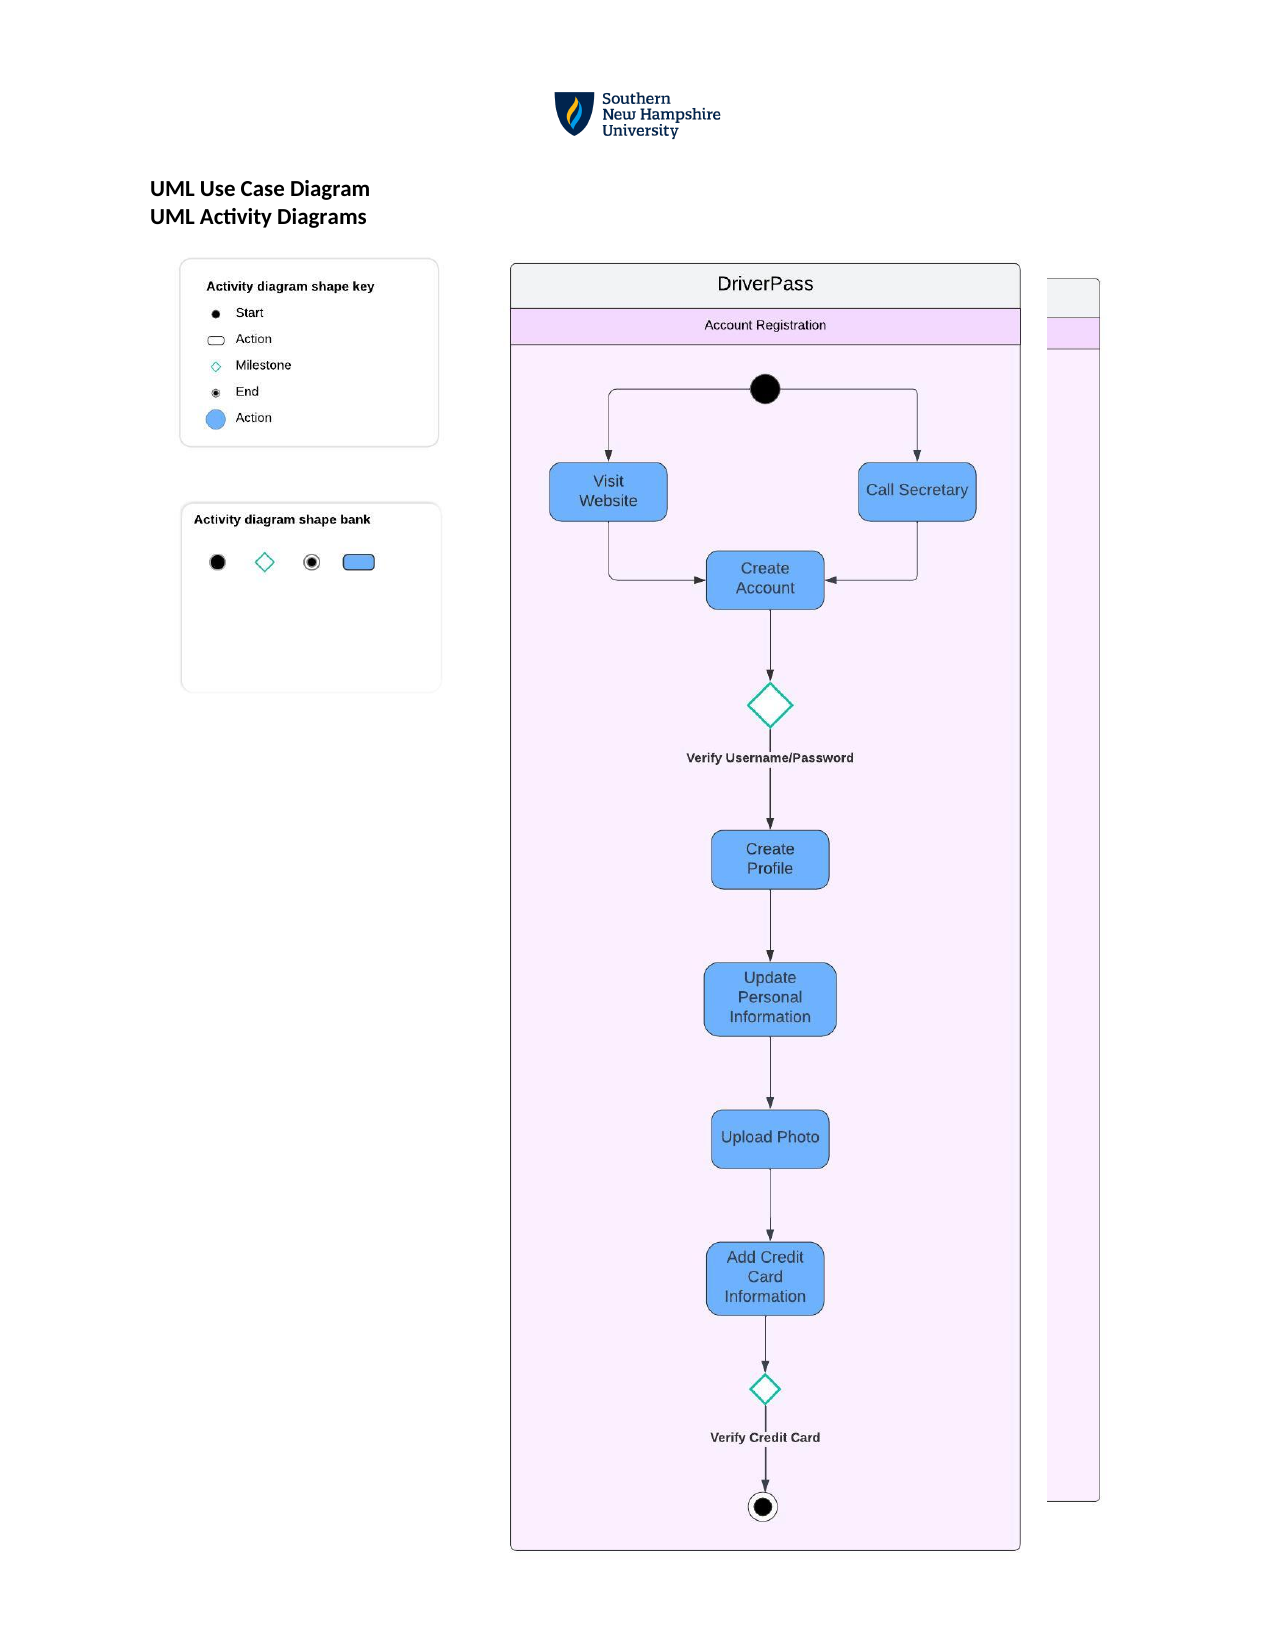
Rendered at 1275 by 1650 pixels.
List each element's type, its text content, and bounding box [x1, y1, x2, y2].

text UML Activity Diagrams [150, 202, 1125, 230]
text UML Use Case Diagram [150, 174, 1125, 202]
picture [546, 75, 729, 154]
picture [150, 230, 1122, 1575]
